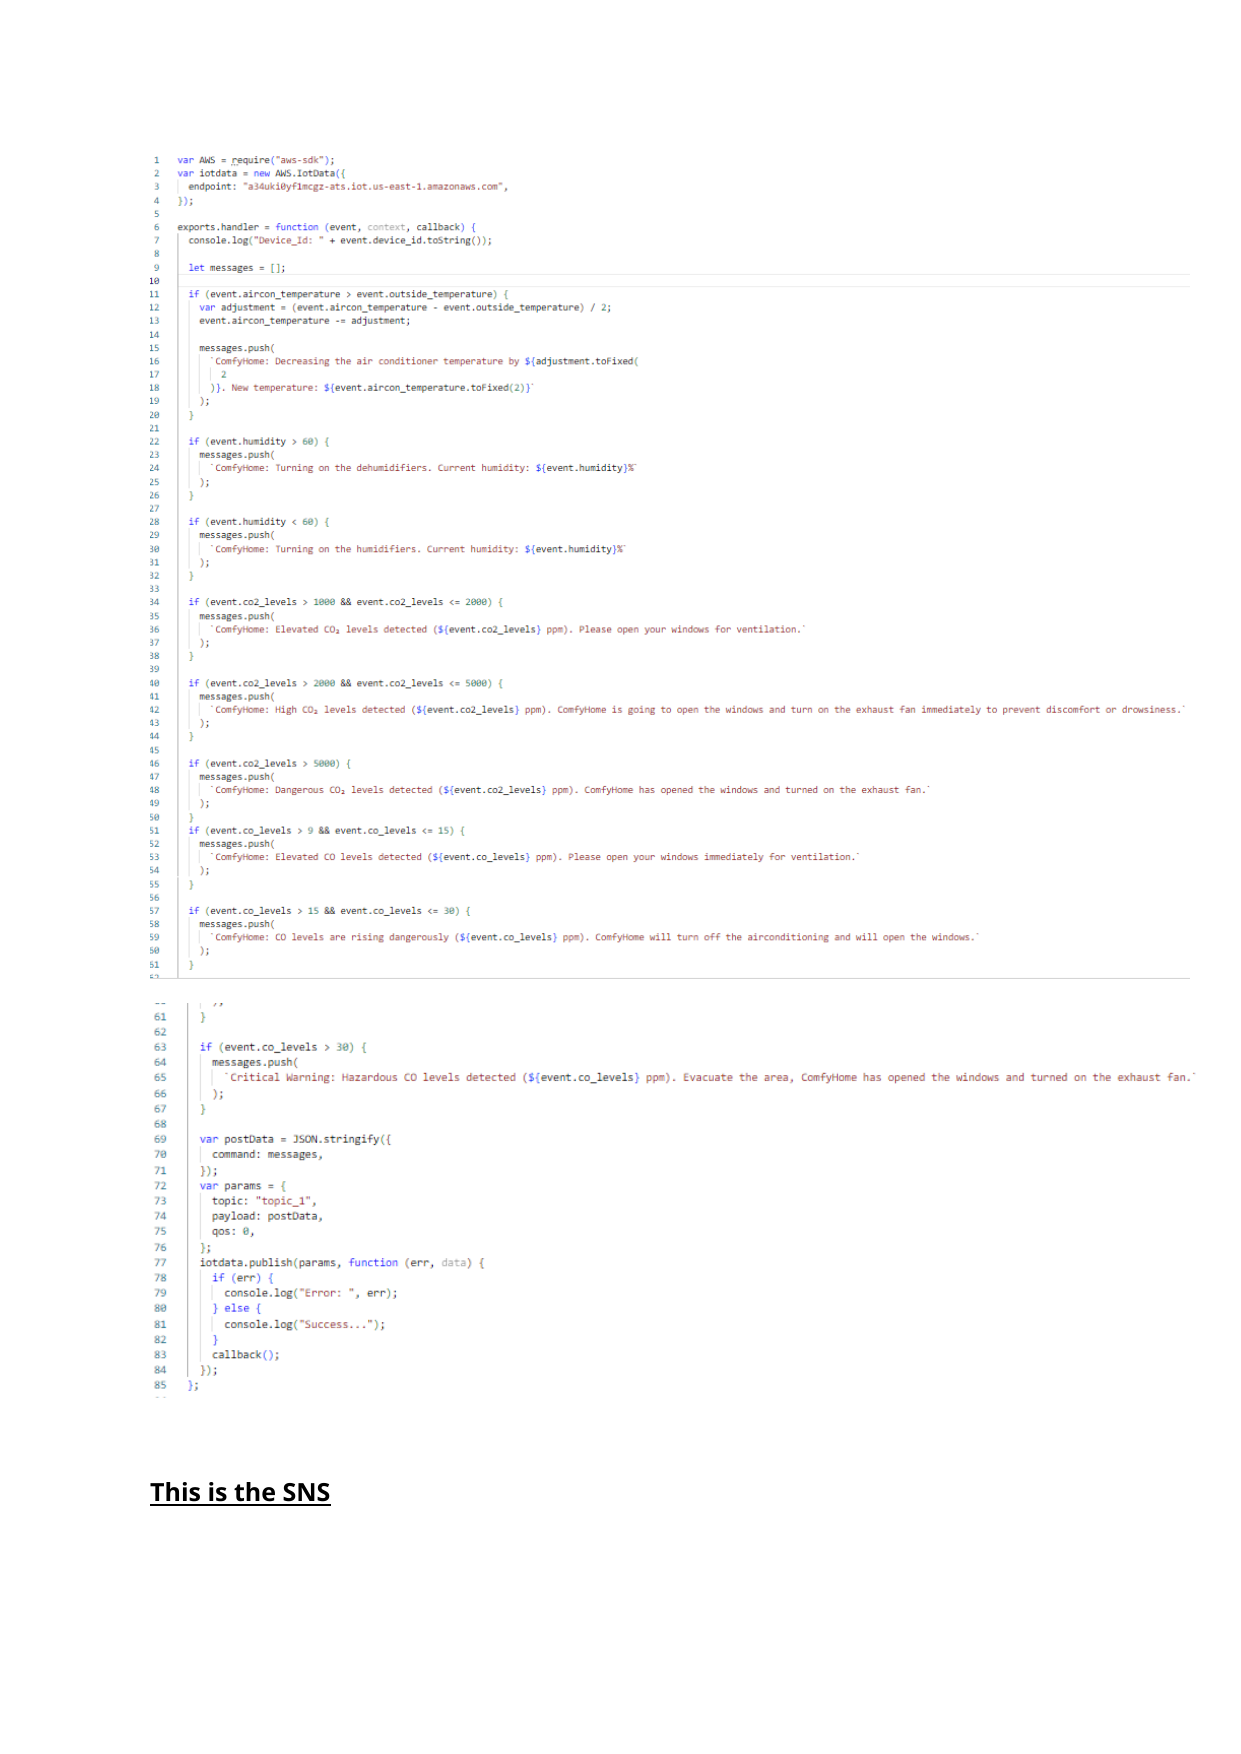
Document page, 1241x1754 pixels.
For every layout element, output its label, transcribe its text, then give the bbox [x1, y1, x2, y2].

text This is the SNS [150, 1475, 1090, 1509]
picture [150, 150, 1190, 982]
picture [150, 1003, 1199, 1398]
